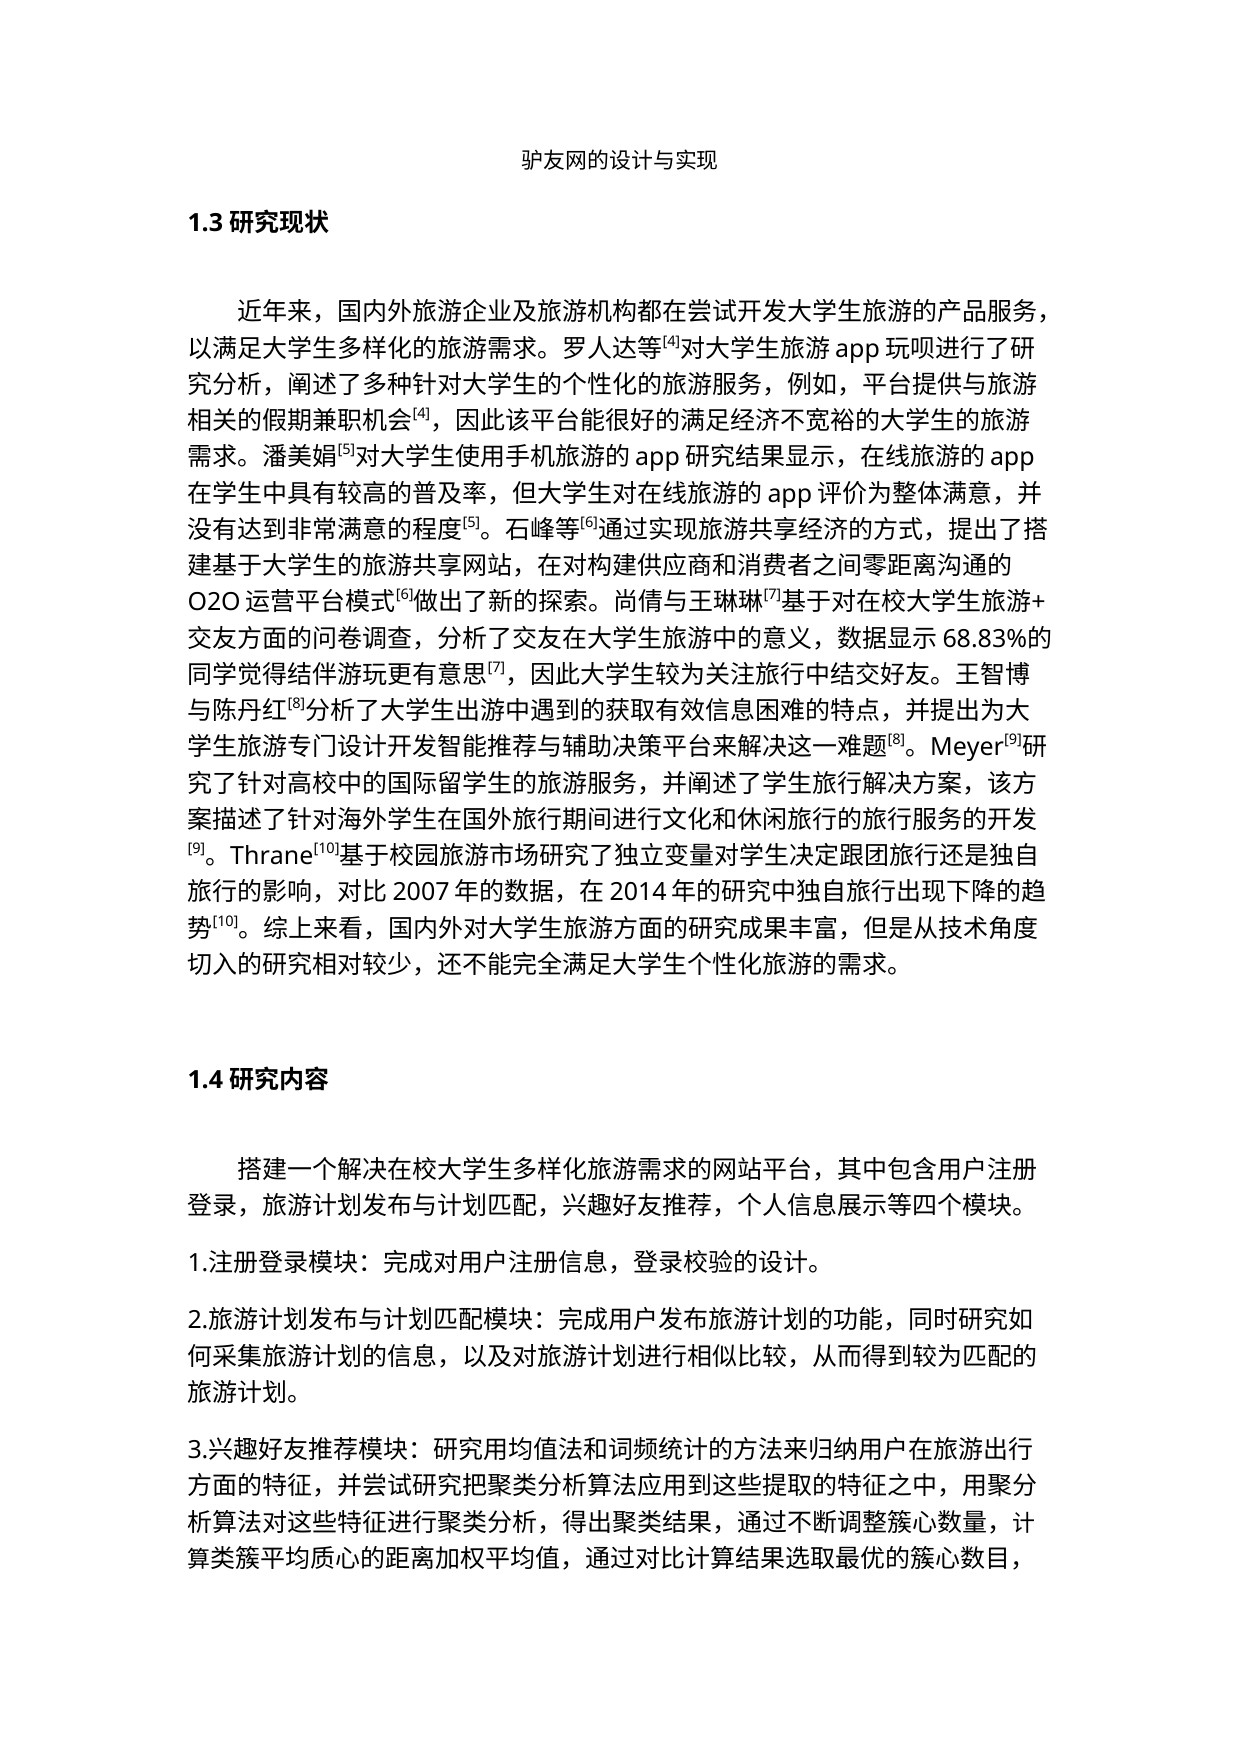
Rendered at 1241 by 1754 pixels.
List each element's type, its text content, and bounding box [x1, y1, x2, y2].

subtitle 1.3 研究现状 [187, 202, 1053, 238]
text 1.注册登录模块：完成对用户注册信息，登录校验的设计。 [187, 1243, 1053, 1279]
subtitle 1.4 研究内容 [187, 1060, 1053, 1096]
text 2.旅游计划发布与计划匹配模块：完成用户发布旅游计划的功能，同时研究如何采集旅游计划的信息，以及对旅游计划进行相似比较，从而得到较为匹配的旅游计划。 [187, 1300, 1053, 1409]
text 近年来，国内外旅游企业及旅游机构都在尝试开发大学生旅游的产品服务，以满足大学生多样化的旅游需求。罗人达等[4]对大学生旅游app玩呗进行了研究分析，阐述了多种针对大学生的个性化的旅游服务，例如，平台提供与旅游相关的假期兼职机会[4]，因此该平台能很好的满足经济不宽裕的大学生的旅游需求。潘美娟[5]对大学生使用手机旅游的app研究结果显示，在线旅游的app在学生中具有较高的普及率，但大学生对在线旅游的app评价为整体满意，并没有达到非常满意的程度[5]。石峰等[6]通过实现旅游共享经济的方式，提出了搭建基于大学生的旅游共享网站，在对构建供应商和消费者之间零距离沟通的O2O运营平台模式[6]做出了新的探索。尚倩与王琳琳[7]基于对在校大学生旅游+交友方面的问卷调查，分析了交友在大学生旅游中的意义，数据显示68.83%的同学觉得结伴游玩更有意思[7]，因此大学生较为关注旅行中结交好友。王智博与陈丹红[8]分析了大学生出游中遇到的获取有效信息困难的特点，并提出为大学生旅游专门设计开发智能推荐与辅助决策平台来解决这一难题[8]。Meyer[9]研究了针对高校中的国际留学生的旅游服务，并阐述了学生旅行解决方案，该方案描述了针对海外学生在国外旅行期间进行文化和休闲旅行的旅行服务的开发[9]。Thrane[10]基于校园旅游市场研究了独立变量对学生决定跟团旅行还是独自旅行的影响，对比2007年的数据，在2014年的研究中独自旅行出现下降的趋势[10]。综上来看，国内外对大学生旅游方面的研究成果丰富，但是从技术角度切入的研究相对较少，还不能完全满足大学生个性化旅游的需求。 [187, 292, 1053, 981]
text 搭建一个解决在校大学生多样化旅游需求的网站平台，其中包含用户注册登录，旅游计划发布与计划匹配，兴趣好友推荐，个人信息展示等四个模块。 [187, 1149, 1053, 1222]
